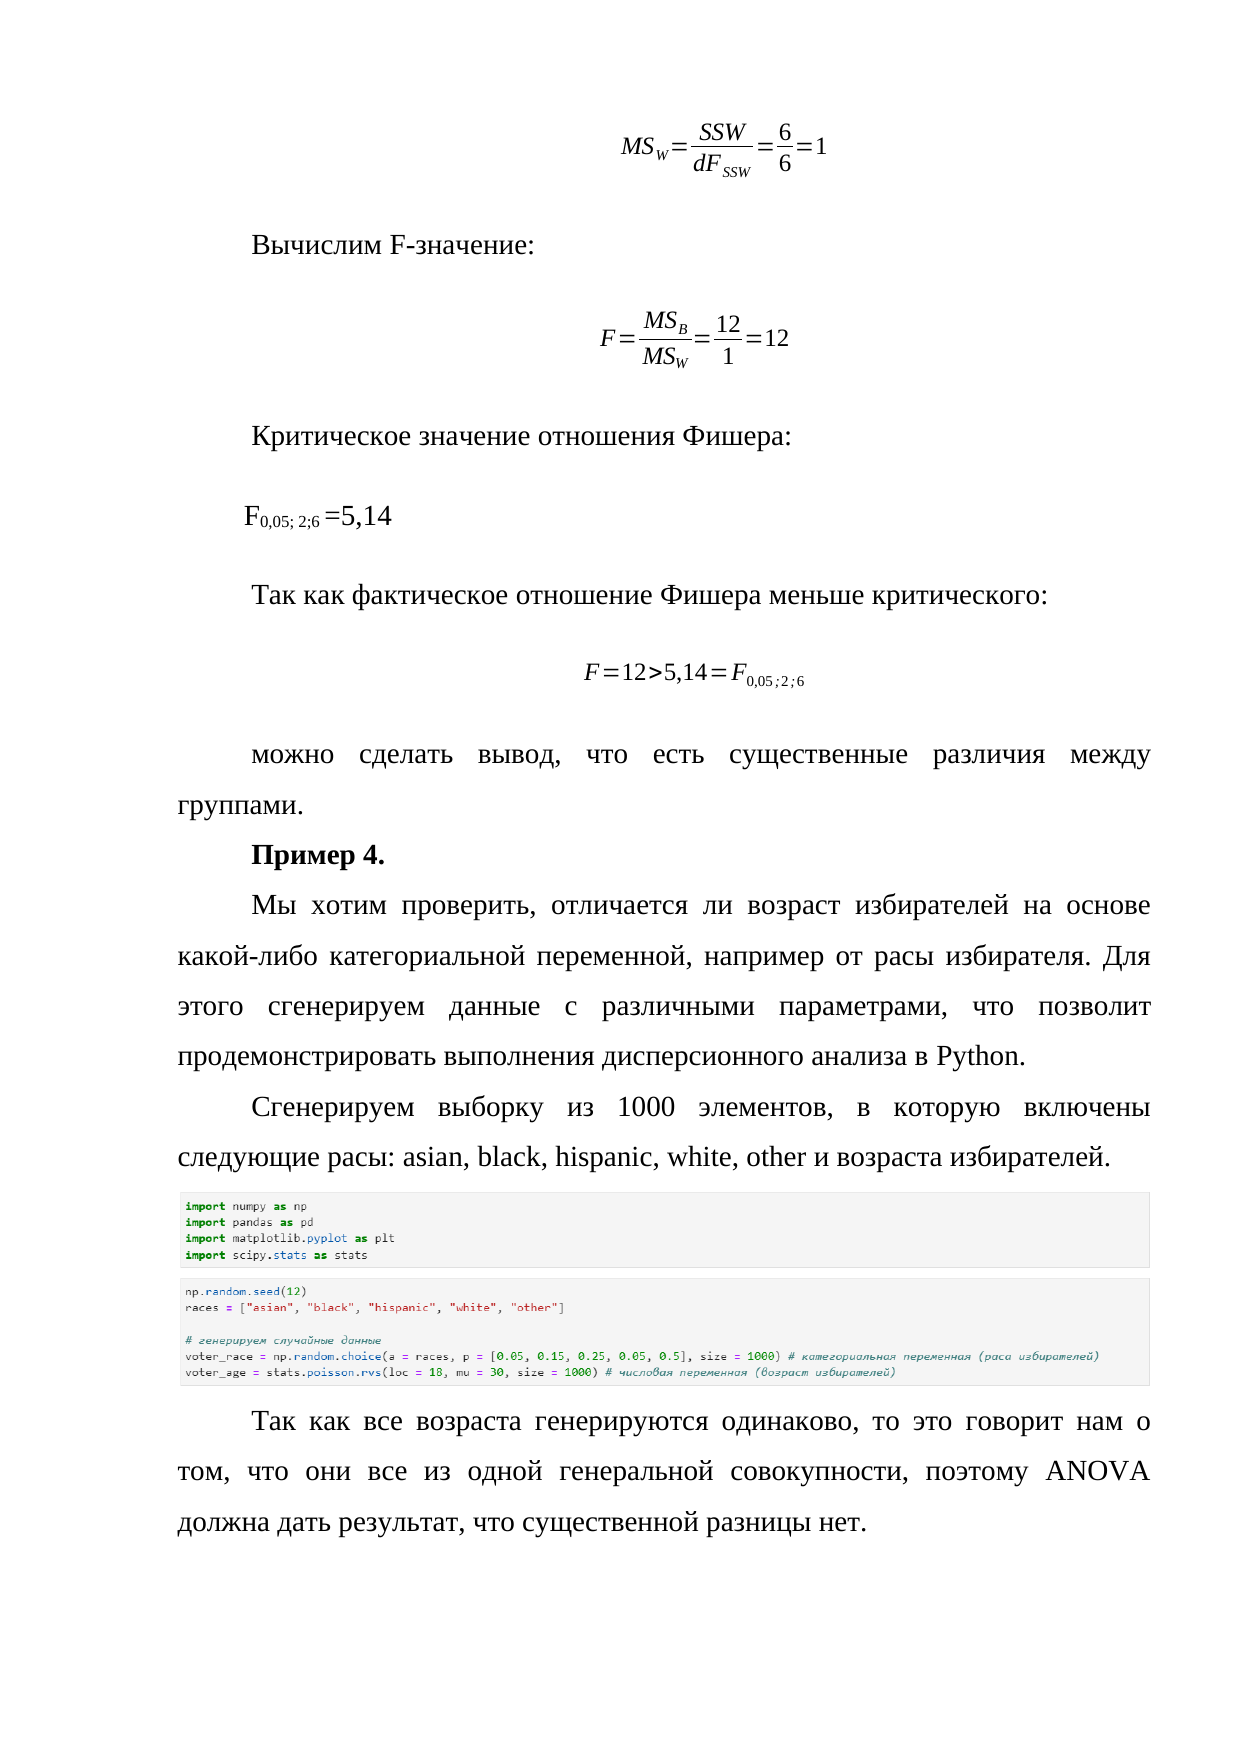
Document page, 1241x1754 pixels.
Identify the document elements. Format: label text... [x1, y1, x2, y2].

text Сгенерируем выборку из 1000 элементов, в которую включены следующие расы: asian, black, hispanic, white, other и возраста избирателей. [177, 1089, 1152, 1172]
picture [177, 1189, 1152, 1387]
text можно сделать вывод, что есть существенные различия между группами. [177, 736, 1152, 820]
text Критическое значение отношения Фишера: [177, 418, 1152, 452]
text Так как все возраста генерируются одинаково, то это говорит нам о том, что они все из одной генеральной совокупности, поэтому ANOVA должна дать результат, что существенной разницы нет. [177, 1403, 1152, 1537]
text Пример 4. [177, 837, 1152, 871]
text Вычислим F-значение: [177, 227, 1152, 260]
text Так как фактическое отношение Фишера меньше критического: [177, 577, 1152, 611]
text Мы хотим проверить, отличается ли возраст избирателей на основе какой-либо категориальной переменной, например от расы избирателя. Для этого сгенерируем данные с различными параметрами, что позволит продемонстрировать выполнения дисперсионного анализа в Python. [177, 887, 1152, 1072]
text F0,05; 2;6 =5,14 [177, 498, 1152, 532]
